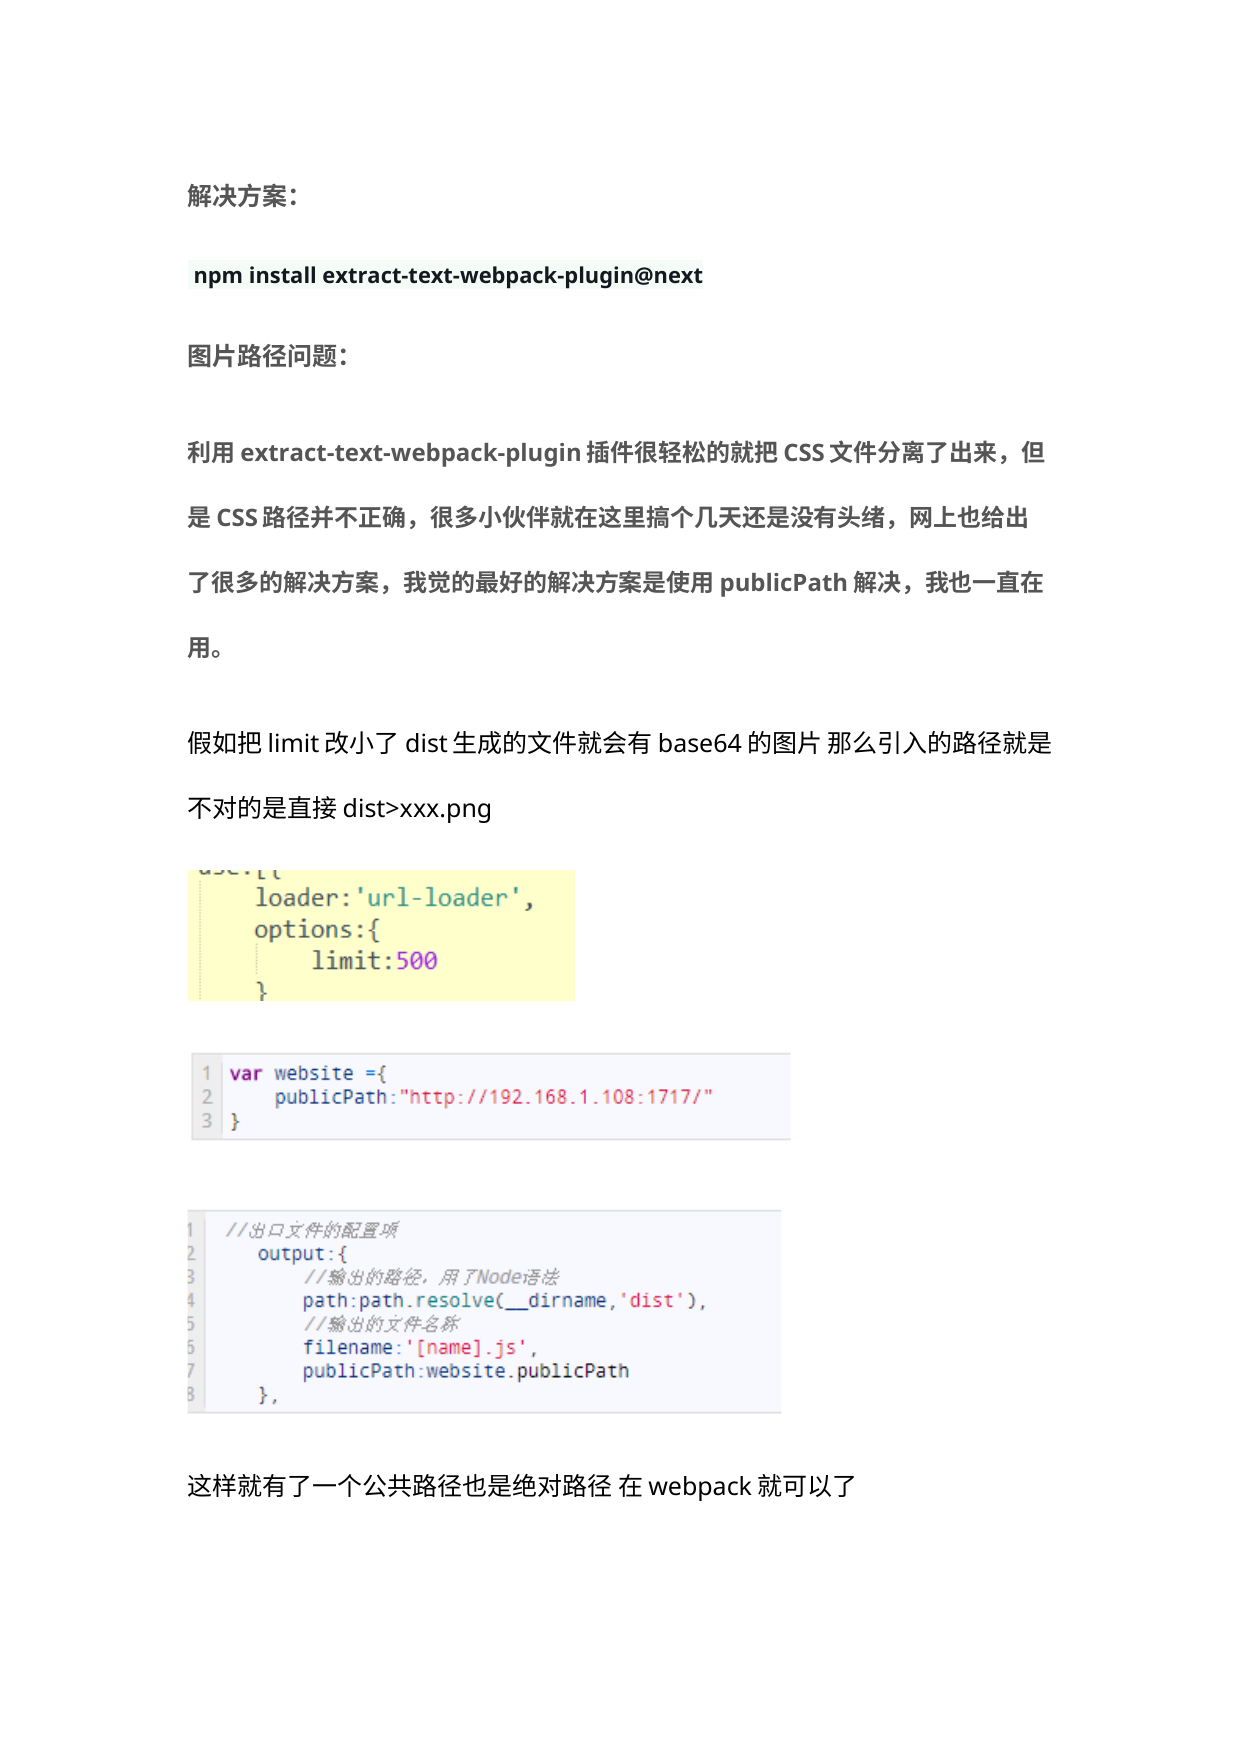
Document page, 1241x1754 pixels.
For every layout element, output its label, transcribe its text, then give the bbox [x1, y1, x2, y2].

picture [187, 1193, 782, 1420]
subtitle 利用extract-text-webpack-plugin插件很轻松的就把CSS文件分离了出来，但是CSS路径并不正确，很多小伙伴就在这里搞个几天还是没有头绪，网上也给出了很多的解决方案，我觉的最好的解决方案是使用publicPath解决，我也一直在用。 [187, 418, 1053, 678]
subtitle 这样就有了一个公共路径也是绝对路径 在webpack就可以了 [187, 1452, 1053, 1517]
subtitle 图片路径问题： [187, 322, 1053, 387]
subtitle 解决方案： [187, 162, 1053, 227]
subtitle 假如把limit改小了 dist生成的文件就会有base64的图片 那么引入的路径就是不对的是直接dist>xxx.png [187, 709, 1053, 839]
subtitle npm install extract-text-webpack-plugin@next [187, 258, 1053, 291]
picture [187, 1032, 791, 1150]
picture [187, 870, 575, 1001]
